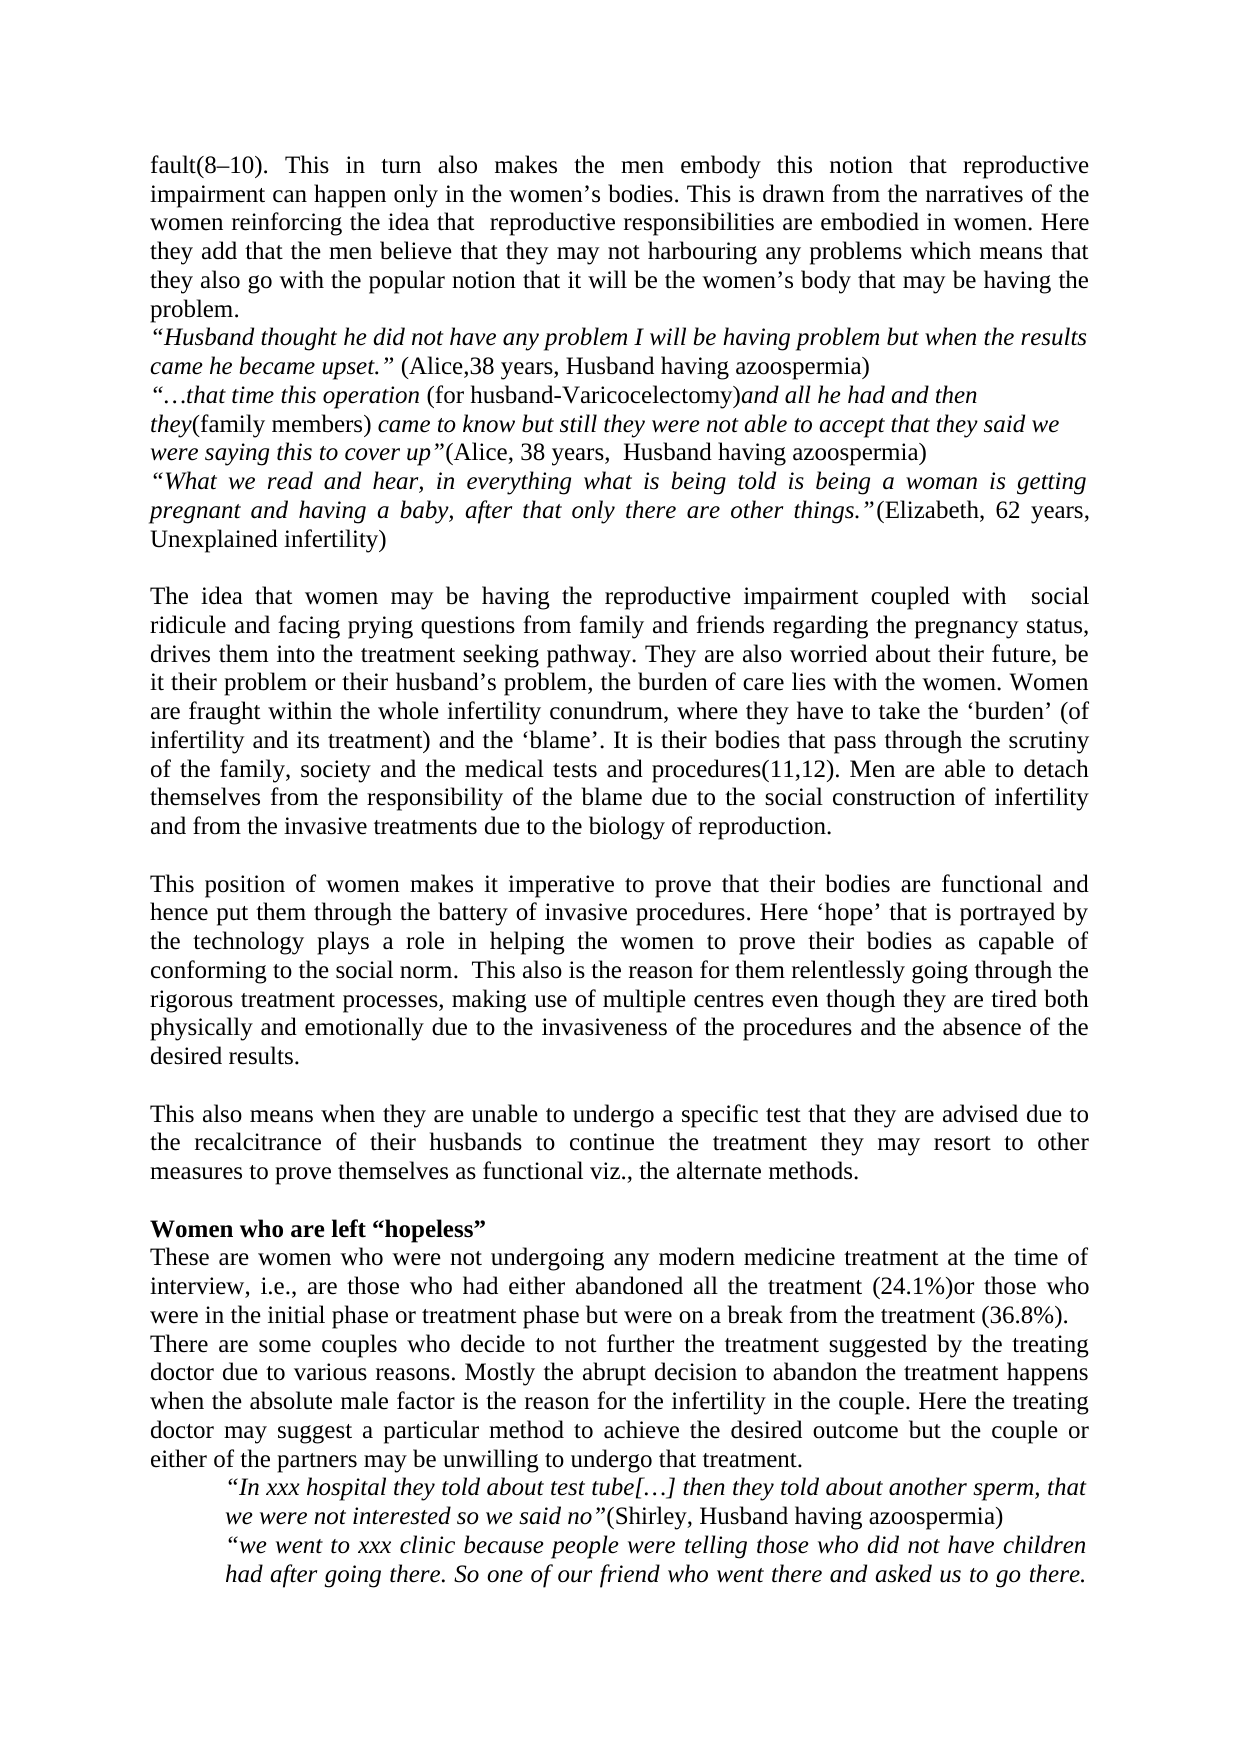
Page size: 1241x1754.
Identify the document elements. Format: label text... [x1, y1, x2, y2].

text “…that time this operation (for husband-Varicocelectomy)and all he had and then they(family members) came to know but still they were not able to accept that they said we were saying this to cover up”(Alice, 38 years, Husband having azoospermia) [150, 380, 1090, 466]
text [225, 1530, 1090, 1587]
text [150, 150, 1090, 322]
text “What we read and hear, in everything what is being told is being a woman is getting pregnant and having a baby, after that only there are other things.”(Elizabeth, 62 years, Unexplained infertility) [150, 466, 1090, 552]
text These are women who were not undergoing any modern medicine treatment at the time of interview, i.e., are those who had either abandoned all the treatment (24.1%)or those who were in the initial phase or treatment phase but were on a break from the treatment (36.8%). [150, 1242, 1090, 1329]
text The idea that women may be having the reproductive impairment coupled with social ridicule and facing prying questions from family and friends regarding the pregnancy status, drives them into the treatment seeking pathway. They are also worried about their future, be it their problem or their husband’s problem, the burden of care lies with the women. Women are fraught within the whole infertility conundrum, where they have to take the ‘burden’ (of infertility and its treatment) and the ‘blame’. It is their bodies that pass through the scrutiny of the family, society and the medical tests and procedures(11,12). Men are able to detach themselves from the responsibility of the blame due to the social construction of infertility and from the invasive treatments due to the biology of reproduction. [150, 581, 1090, 840]
text Women who are left “hopeless” [150, 1214, 1090, 1242]
text There are some couples who decide to not further the treatment suggested by the treating doctor due to various reasons. Mostly the abrupt decision to abandon the treatment happens when the absolute male factor is the reason for the infertility in the couple. Here the treating doctor may suggest a particular method to achieve the desired outcome but the couple or either of the partners may be unwilling to undergo that treatment. [150, 1329, 1090, 1472]
text “In xxx hospital they told about test tube[…] then they told about another sperm, that we were not interested so we said no”(Shirley, Husband having azoospermia) [225, 1472, 1090, 1530]
text This also means when they are unable to undergo a specific test that they are advised due to the recalcitrance of their husbands to continue the treatment they may resort to other measures to prove themselves as functional viz., the alternate methods. [150, 1099, 1090, 1185]
text This position of women makes it imperative to prove that their bodies are functional and hence put them through the battery of invasive procedures. Here ‘hope’ that is portrayed by the technology plays a role in helping the women to prove their bodies as capable of conforming to the social norm. This also is the reason for them relentlessly going through the rigorous treatment processes, making use of multiple centres even though they are tired both physically and emotionally due to the invasiveness of the procedures and the absence of the desired results. [150, 869, 1090, 1070]
text “Husband thought he did not have any problem I will be having problem but when the results came he became upset.” (Alice,38 years, Husband having azoospermia) [150, 322, 1090, 380]
